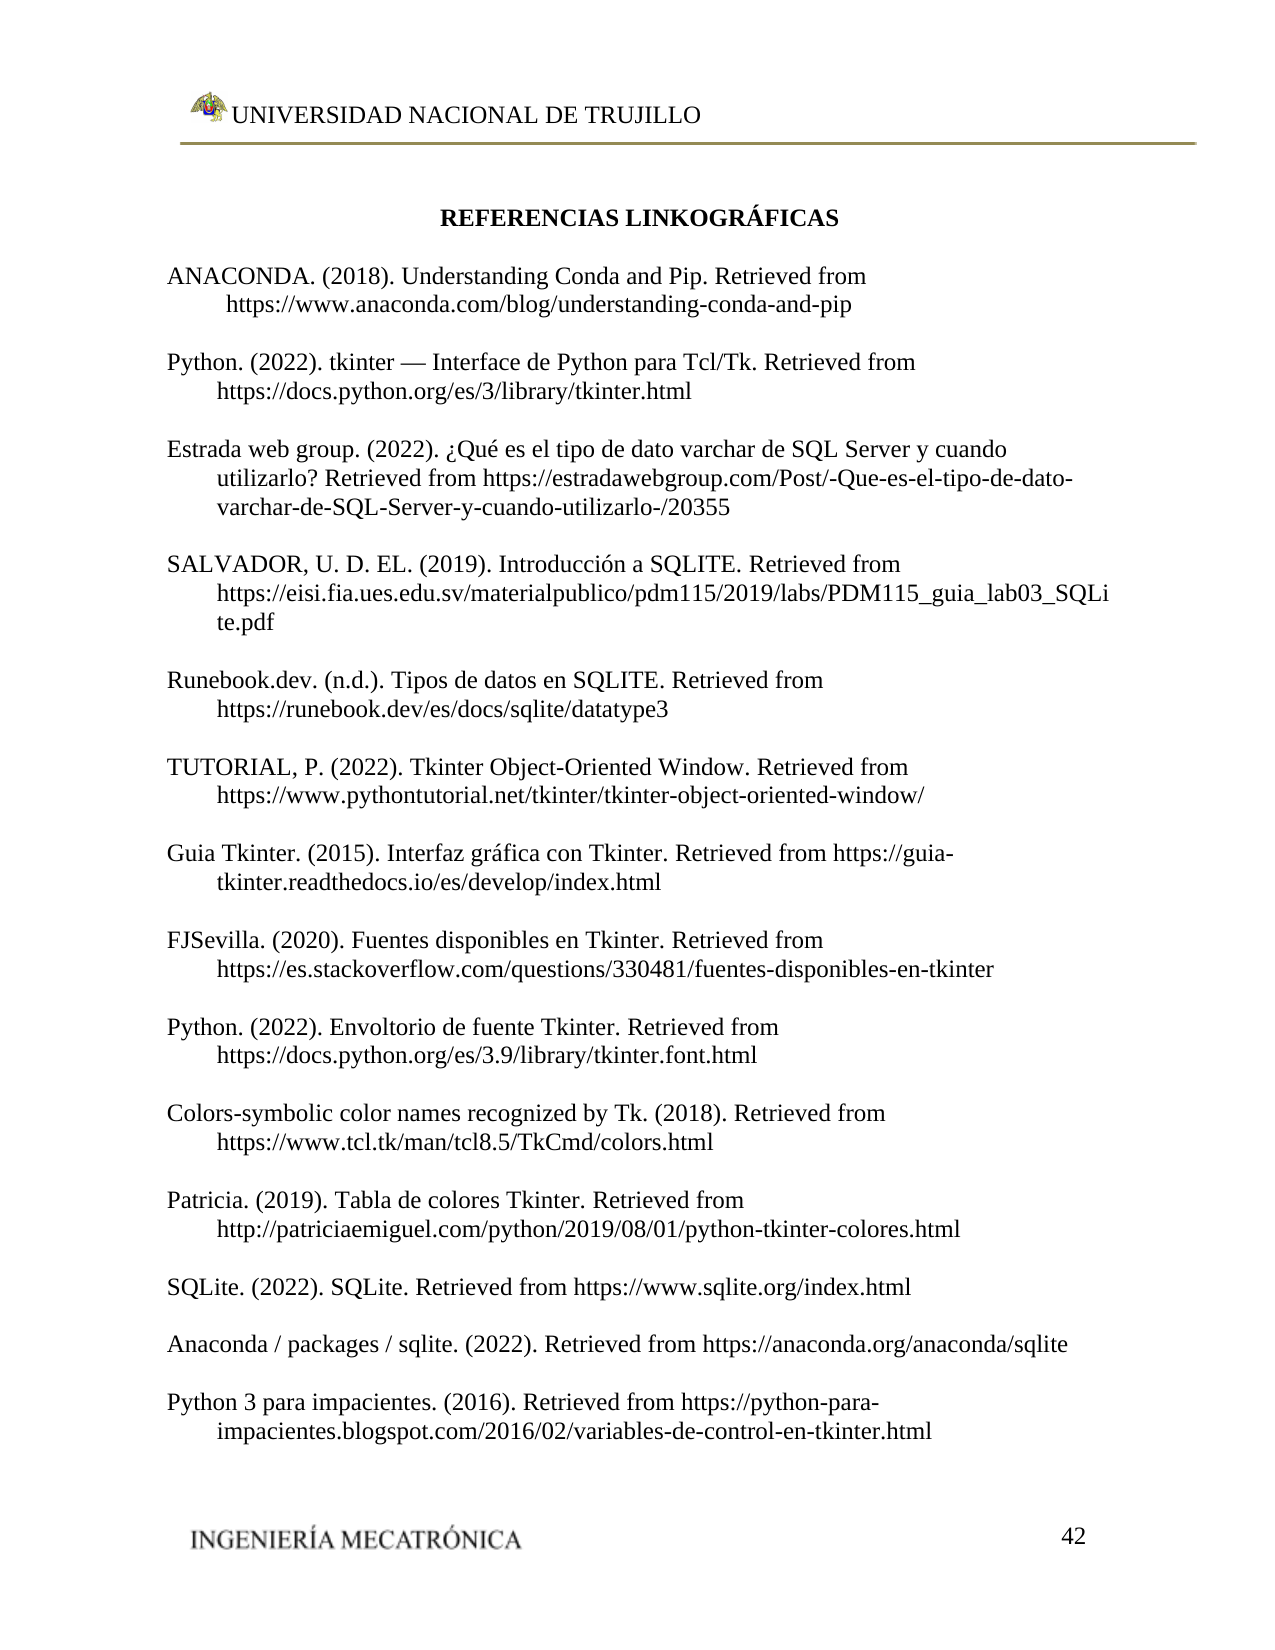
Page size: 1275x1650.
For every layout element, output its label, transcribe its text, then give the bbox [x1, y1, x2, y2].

text ANACONDA. (2018). Understanding Conda and Pip. Retrieved from https://www.anaconda.com/blog/understanding-conda-and-pip [152, 261, 1112, 318]
picture [190, 91, 228, 123]
text Guia Tkinter. (2015). Interfaz gráfica con Tkinter. Retrieved from https://guia-tkinter.readthedocs.io/es/develop/index.html [167, 838, 1112, 896]
text FJSevilla. (2020). Fuentes disponibles en Tkinter. Retrieved from https://es.stackoverflow.com/questions/330481/fuentes-disponibles-en-tkinter [167, 925, 1112, 982]
text Estrada web group. (2022). ¿Qué es el tipo de dato varchar de SQL Server y cuando utilizarlo? Retrieved from https://estradawebgroup.com/Post/-Que-es-el-tipo-de-dato-varchar-de-SQL-Server-y-cuando-utilizarlo-/20355 [167, 434, 1112, 520]
picture [176, 1509, 569, 1570]
text Patricia. (2019). Tabla de colores Tkinter. Retrieved from http://patriciaemiguel.com/python/2019/08/01/python-tkinter-colores.html [167, 1185, 1112, 1242]
text SALVADOR, U. D. EL. (2019). Introducción a SQLITE. Retrieved from https://eisi.fia.ues.edu.sv/materialpublico/pdm115/2019/labs/PDM115_guia_lab03_SQLite.pdf [167, 549, 1112, 636]
text TUTORIAL, P. (2022). Tkinter Object-Oriented Window. Retrieved from https://www.pythontutorial.net/tkinter/tkinter-object-oriented-window/ [167, 752, 1112, 809]
text Colors-symbolic color names recognized by Tk. (2018). Retrieved from https://www.tcl.tk/man/tcl8.5/TkCmd/colors.html [167, 1098, 1112, 1156]
text REFERENCIAS LINKOGRÁFICAS [167, 203, 1112, 232]
text Python. (2022). tkinter — Interface de Python para Tcl/Tk. Retrieved from https://docs.python.org/es/3/library/tkinter.html [167, 347, 1112, 405]
text Python 3 para impacientes. (2016). Retrieved from https://python-para-impacientes.blogspot.com/2016/02/variables-de-control-en-tkinter.html [167, 1387, 1112, 1445]
text Runebook.dev. (n.d.). Tipos de datos en SQLITE. Retrieved from https://runebook.dev/es/docs/sqlite/datatype3 [167, 665, 1112, 722]
text Python. (2022). Envoltorio de fuente Tkinter. Retrieved from https://docs.python.org/es/3.9/library/tkinter.font.html [167, 1012, 1112, 1069]
text SQLite. (2022). SQLite. Retrieved from https://www.sqlite.org/index.html [167, 1272, 1112, 1300]
text Anaconda / packages / sqlite. (2022). Retrieved from https://anaconda.org/anaconda/sqlite [167, 1329, 1112, 1358]
